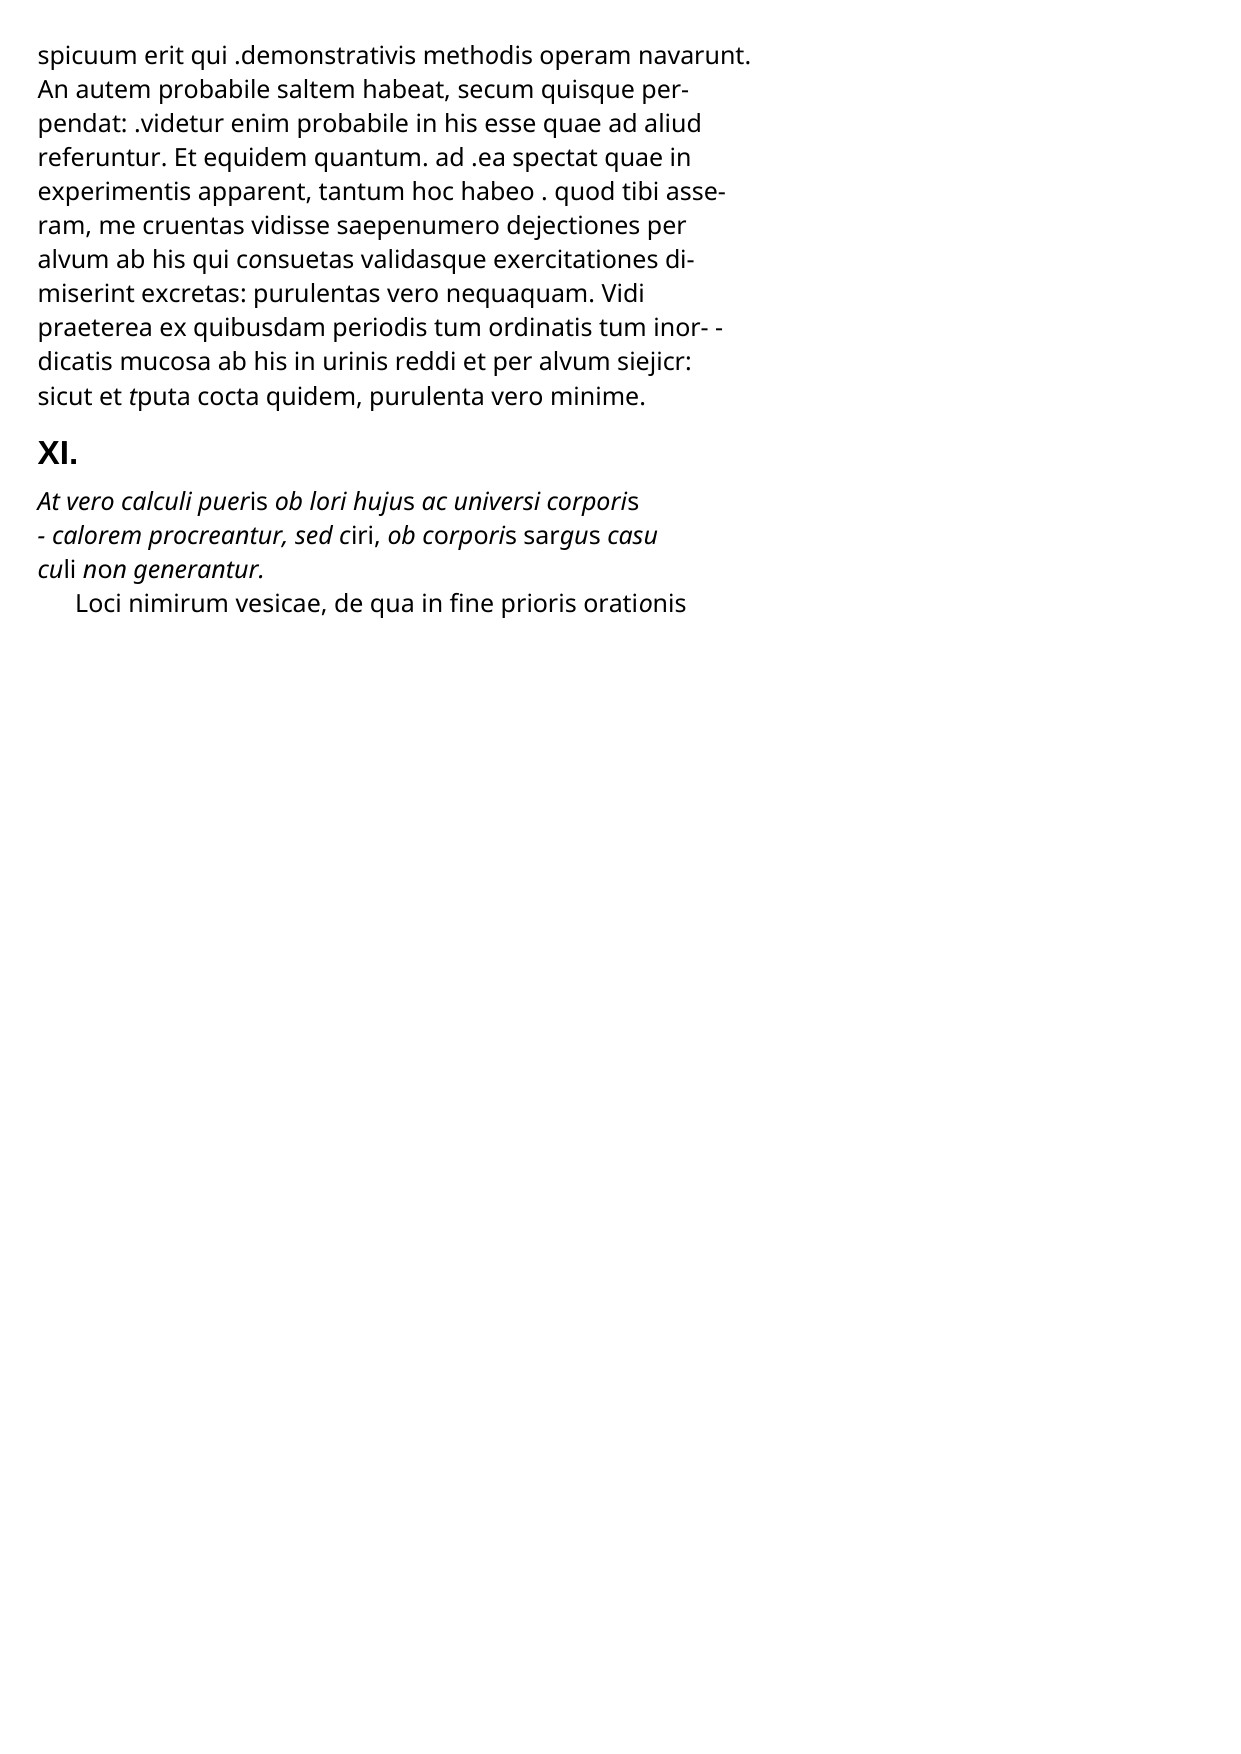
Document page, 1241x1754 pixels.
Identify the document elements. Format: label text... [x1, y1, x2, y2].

text spicuum erit qui .demonstrativis methodis operam navarunt. An autem probabile saltem habeat, secum quisque per- pendat: .videtur enim probabile in his esse quae ad aliud referuntur. Et equidem quantum. ad .ea spectat quae in experimentis apparent, tantum hoc habeo . quod tibi asse- ram, me cruentas vidisse saepenumero dejectiones per alvum ab his qui consuetas validasque exercitationes di- miserint excretas: purulentas vero nequaquam. Vidi praeterea ex quibusdam periodis tum ordinatis tum inor- - dicatis mucosa ab his in urinis reddi et per alvum siejicr: sicut et tputa cocta quidem, purulenta vero minime. [37, 37, 1203, 412]
subtitle XI. [37, 433, 1203, 471]
text At vero calculi pueris ob lori hujus ac universi corporis - calorem procreantur, sed ciri, ob corporis sargus casu culi non generantur. [37, 484, 1203, 586]
text Loci nimirum vesicae, de qua in fine prioris orationis [37, 586, 1203, 620]
